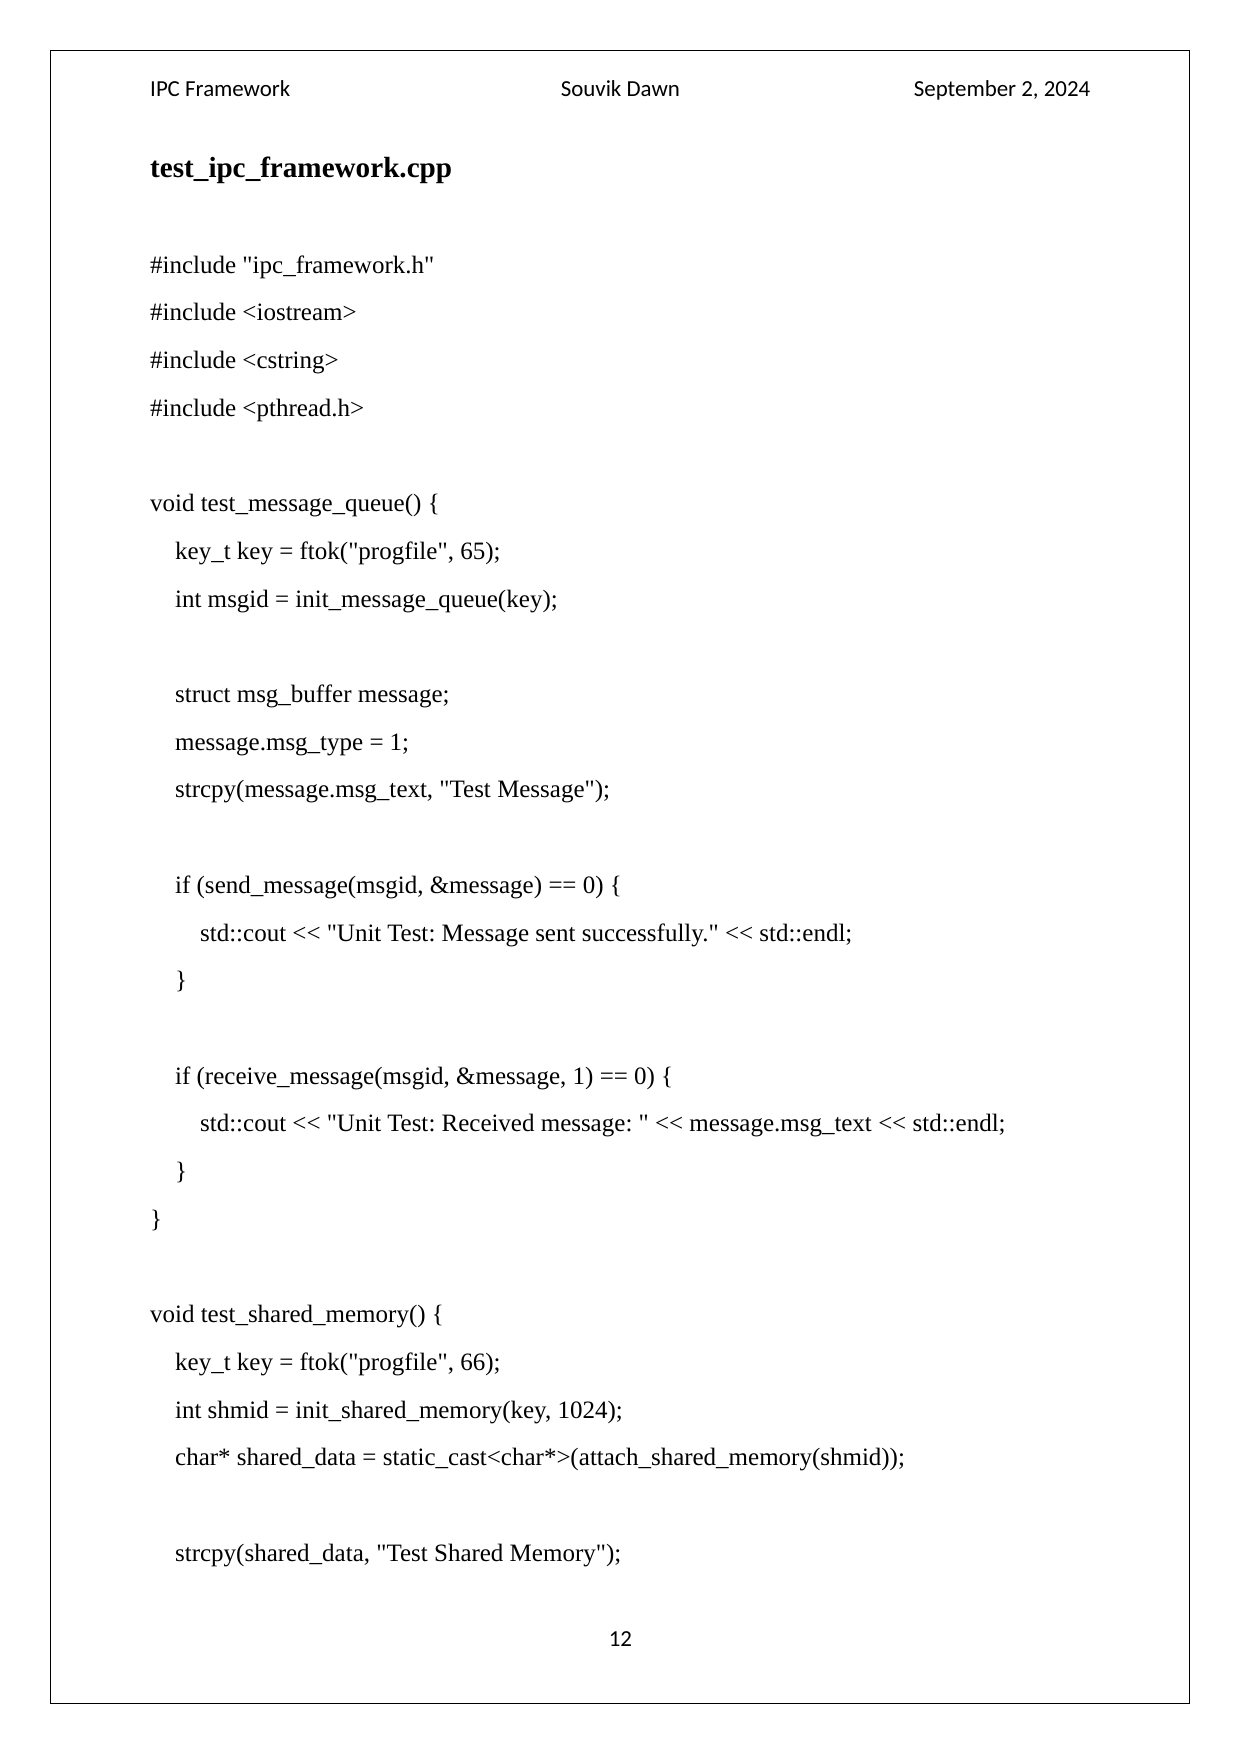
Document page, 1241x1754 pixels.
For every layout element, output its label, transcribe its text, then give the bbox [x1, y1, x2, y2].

text void test_shared_memory() { [150, 1299, 1090, 1328]
text message.msg_type = 1; [150, 727, 1090, 756]
text strcpy(message.msg_text, "Test Message"); [150, 774, 1090, 803]
text #include <iostream> [150, 297, 1090, 326]
text std::cout << "Unit Test: Message sent successfully." << std::endl; [150, 918, 1090, 946]
text void test_message_queue() { [150, 488, 1090, 517]
text #include "ipc_framework.h" [150, 250, 1090, 278]
text int shmid = init_shared_memory(key, 1024); [150, 1395, 1090, 1423]
text char* shared_data = static_cast<char*>(attach_shared_memory(shmid)); [150, 1442, 1090, 1471]
text #include <cstring> [150, 345, 1090, 374]
text } [150, 965, 1090, 994]
text if (send_message(msgid, &message) == 0) { [150, 870, 1090, 899]
text struct msg_buffer message; [150, 679, 1090, 708]
text std::cout << "Unit Test: Received message: " << message.msg_text << std::endl; [150, 1108, 1090, 1137]
text } [150, 1156, 1090, 1185]
text key_t key = ftok("progfile", 65); [150, 536, 1090, 565]
text } [150, 1204, 1090, 1233]
text key_t key = ftok("progfile", 66); [150, 1347, 1090, 1376]
text strcpy(shared_data, "Test Shared Memory"); [150, 1538, 1090, 1567]
text int msgid = init_message_queue(key); [150, 584, 1090, 612]
text #include <pthread.h> [150, 393, 1090, 422]
text if (receive_message(msgid, &message, 1) == 0) { [150, 1061, 1090, 1089]
text test_ipc_framework.cpp [150, 150, 1090, 183]
